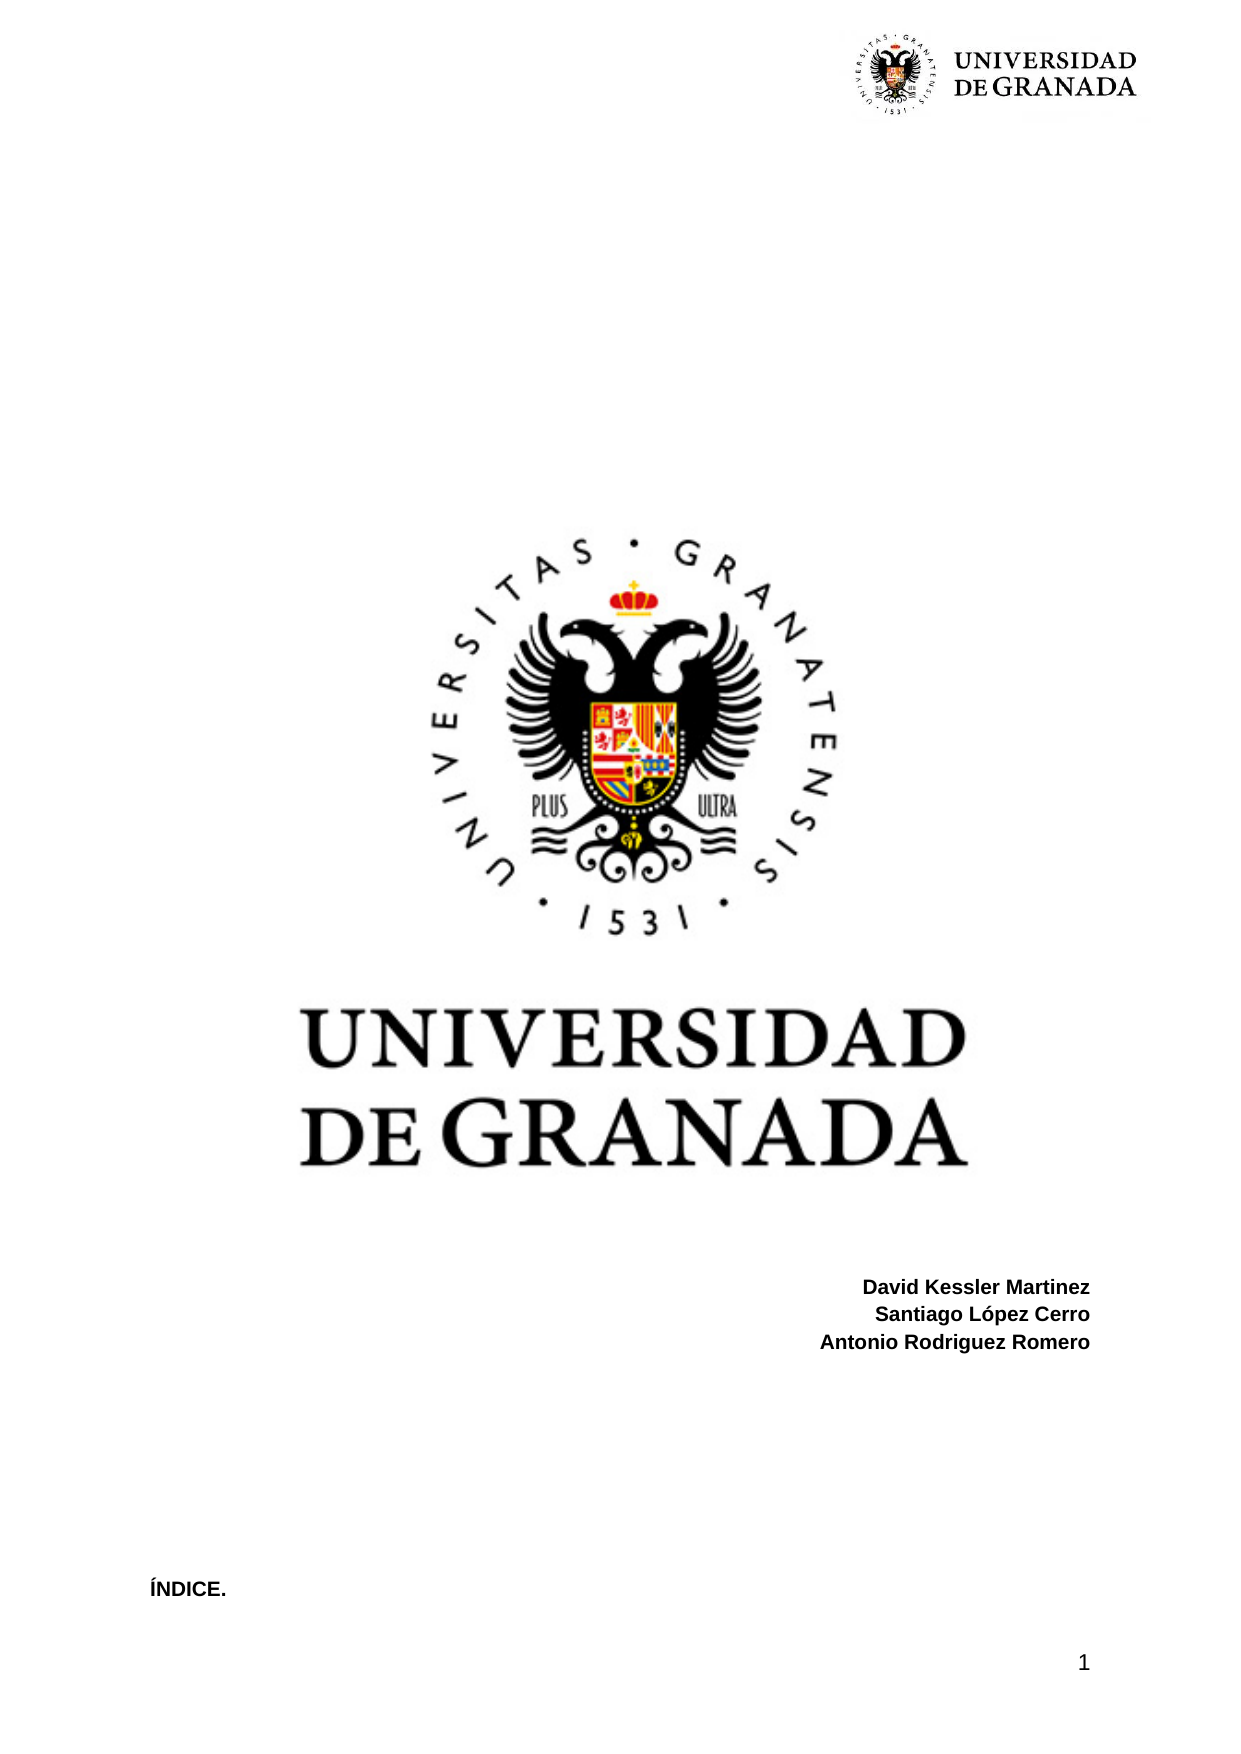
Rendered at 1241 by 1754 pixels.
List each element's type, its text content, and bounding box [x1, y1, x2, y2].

picture [225, 425, 1033, 1232]
text David Kessler Martinez [150, 1275, 1090, 1299]
text Santiago López Cerro [150, 1302, 1090, 1326]
text Antonio Rodriguez Romero [150, 1330, 1090, 1354]
picture [839, 18, 1151, 126]
text ÍNDICE. [150, 1577, 1090, 1601]
